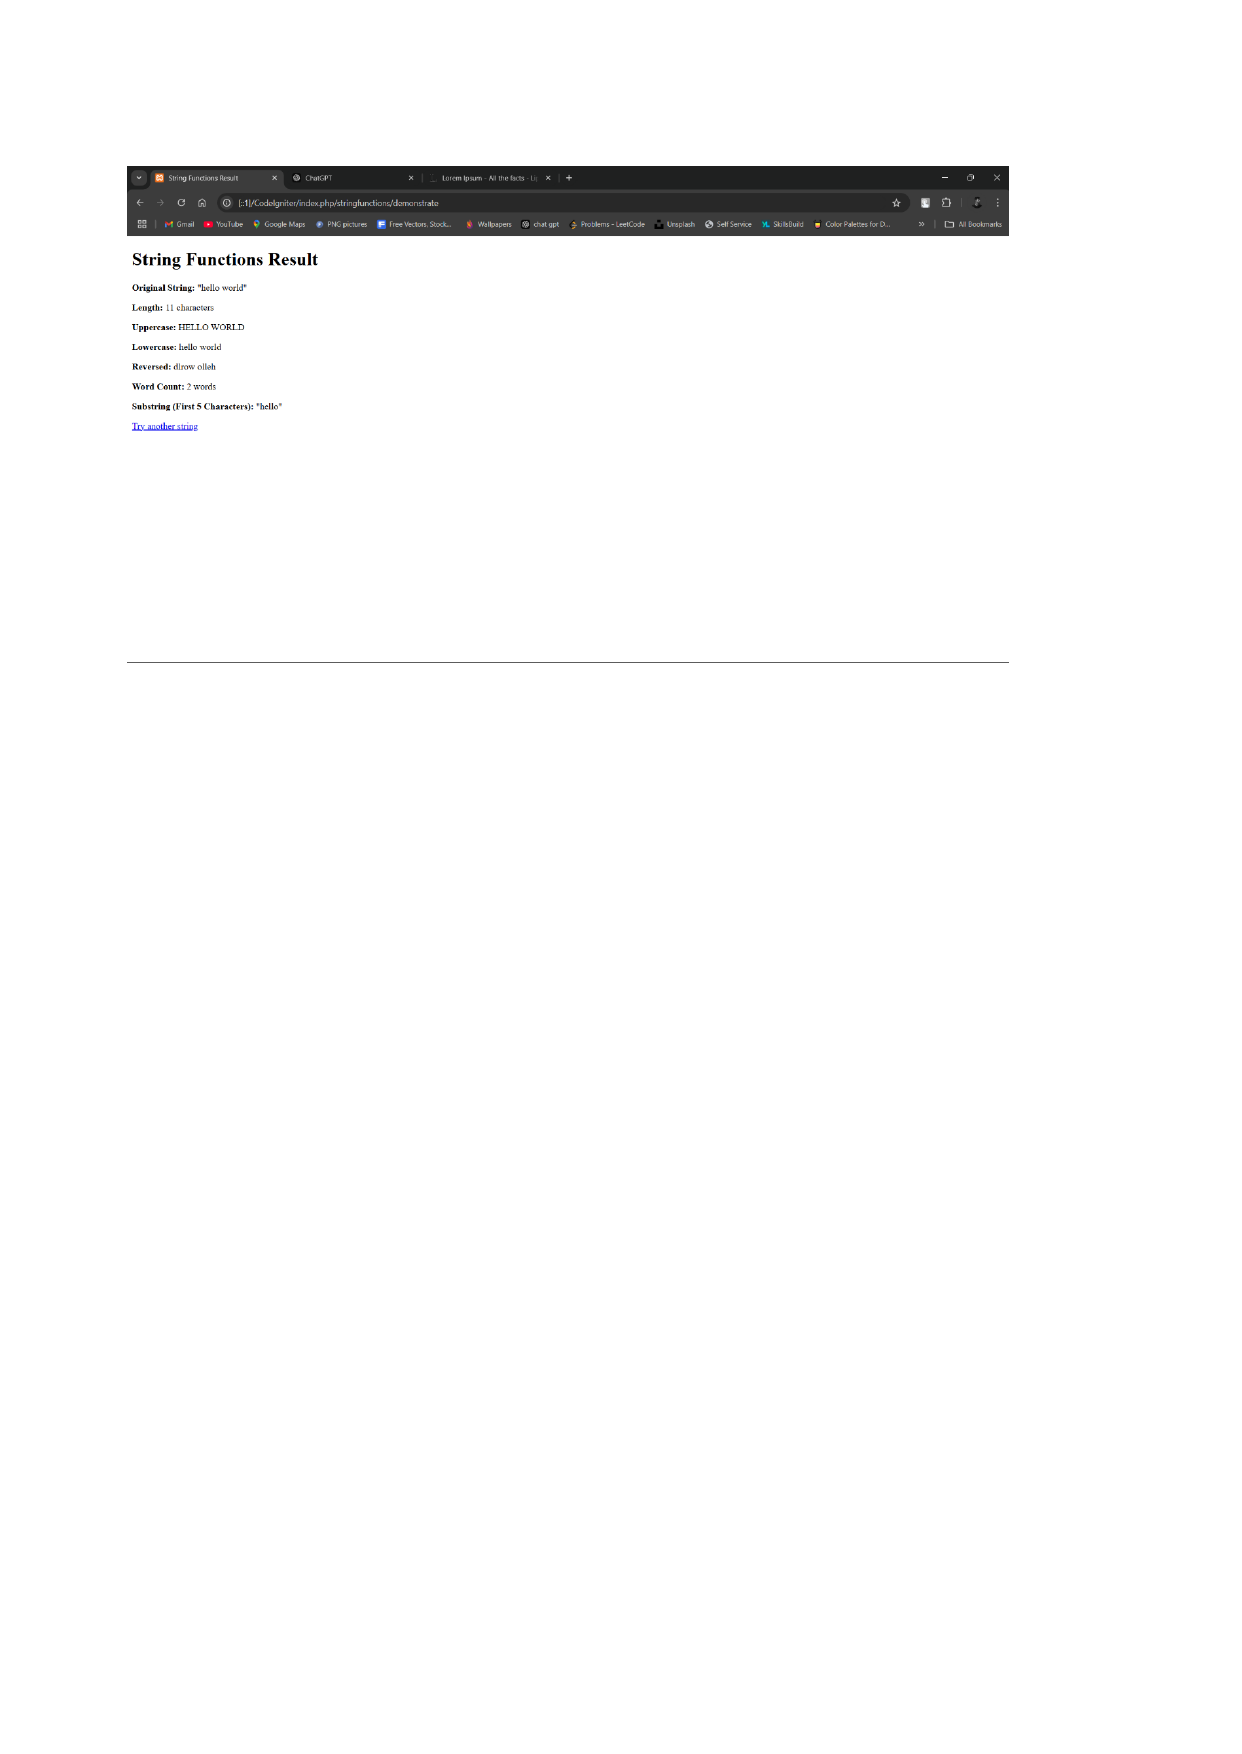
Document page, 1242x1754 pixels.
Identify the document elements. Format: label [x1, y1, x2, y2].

picture [127, 166, 1009, 663]
